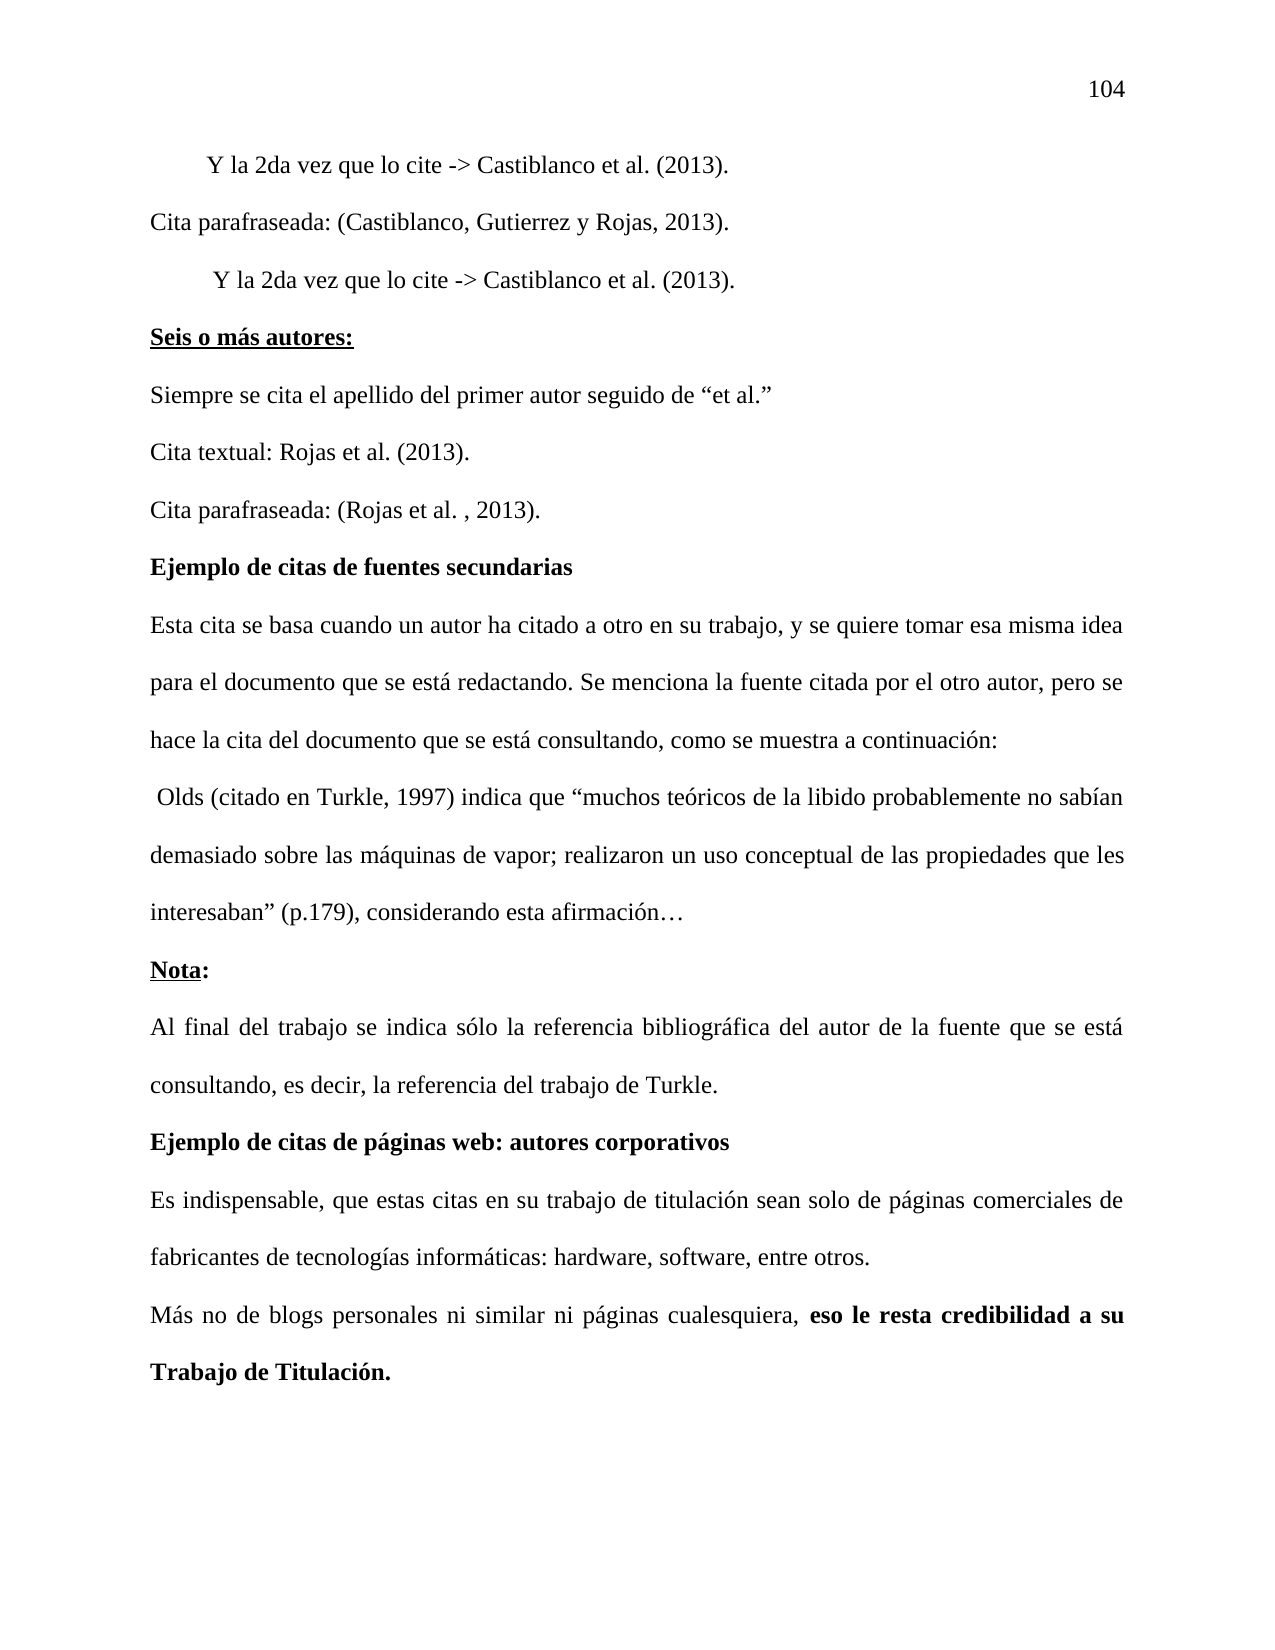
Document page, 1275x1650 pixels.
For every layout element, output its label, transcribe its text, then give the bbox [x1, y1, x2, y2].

text Más no de blogs personales ni similar ni páginas cualesquiera, eso le resta credibilidad a su Trabajo de Titulación. [150, 1300, 1125, 1386]
text Nota: [150, 955, 1125, 984]
text Al final del trabajo se indica sólo la referencia bibliográfica del autor de la fuente que se está consultando, es decir, la referencia del trabajo de Turkle. [150, 1012, 1125, 1099]
text Seis o más autores: [150, 322, 1125, 351]
text Ejemplo de citas de fuentes secundarias [150, 552, 1125, 581]
text Cita textual: Rojas et al. (2013). [150, 437, 1125, 466]
text Esta cita se basa cuando un autor ha citado a otro en su trabajo, y se quiere tomar esa misma idea para el documento que se está redactando. Se menciona la fuente citada por el otro autor, pero se hace la cita del documento que se está consultando, como se muestra a continuación: [150, 610, 1125, 754]
text Olds (citado en Turkle, 1997) indica que “muchos teóricos de la libido probablemente no sabían demasiado sobre las máquinas de vapor; realizaron un uso conceptual de las propiedades que les interesaban” (p.179), considerando esta afirmación… [150, 782, 1125, 926]
text Es indispensable, que estas citas en su trabajo de titulación sean solo de páginas comerciales de fabricantes de tecnologías informáticas: hardware, software, entre otros. [150, 1185, 1125, 1271]
text Ejemplo de citas de páginas web: autores corporativos [150, 1127, 1125, 1156]
text Cita parafraseada: (Rojas et al. , 2013). [150, 495, 1125, 524]
text Cita parafraseada: (Castiblanco, Gutierrez y Rojas, 2013). [150, 207, 1125, 236]
text Y la 2da vez que lo cite -> Castiblanco et al. (2013). [150, 150, 1125, 179]
text Siempre se cita el apellido del primer autor seguido de “et al.” [150, 380, 1125, 409]
text Y la 2da vez que lo cite -> Castiblanco et al. (2013). [150, 265, 1125, 294]
